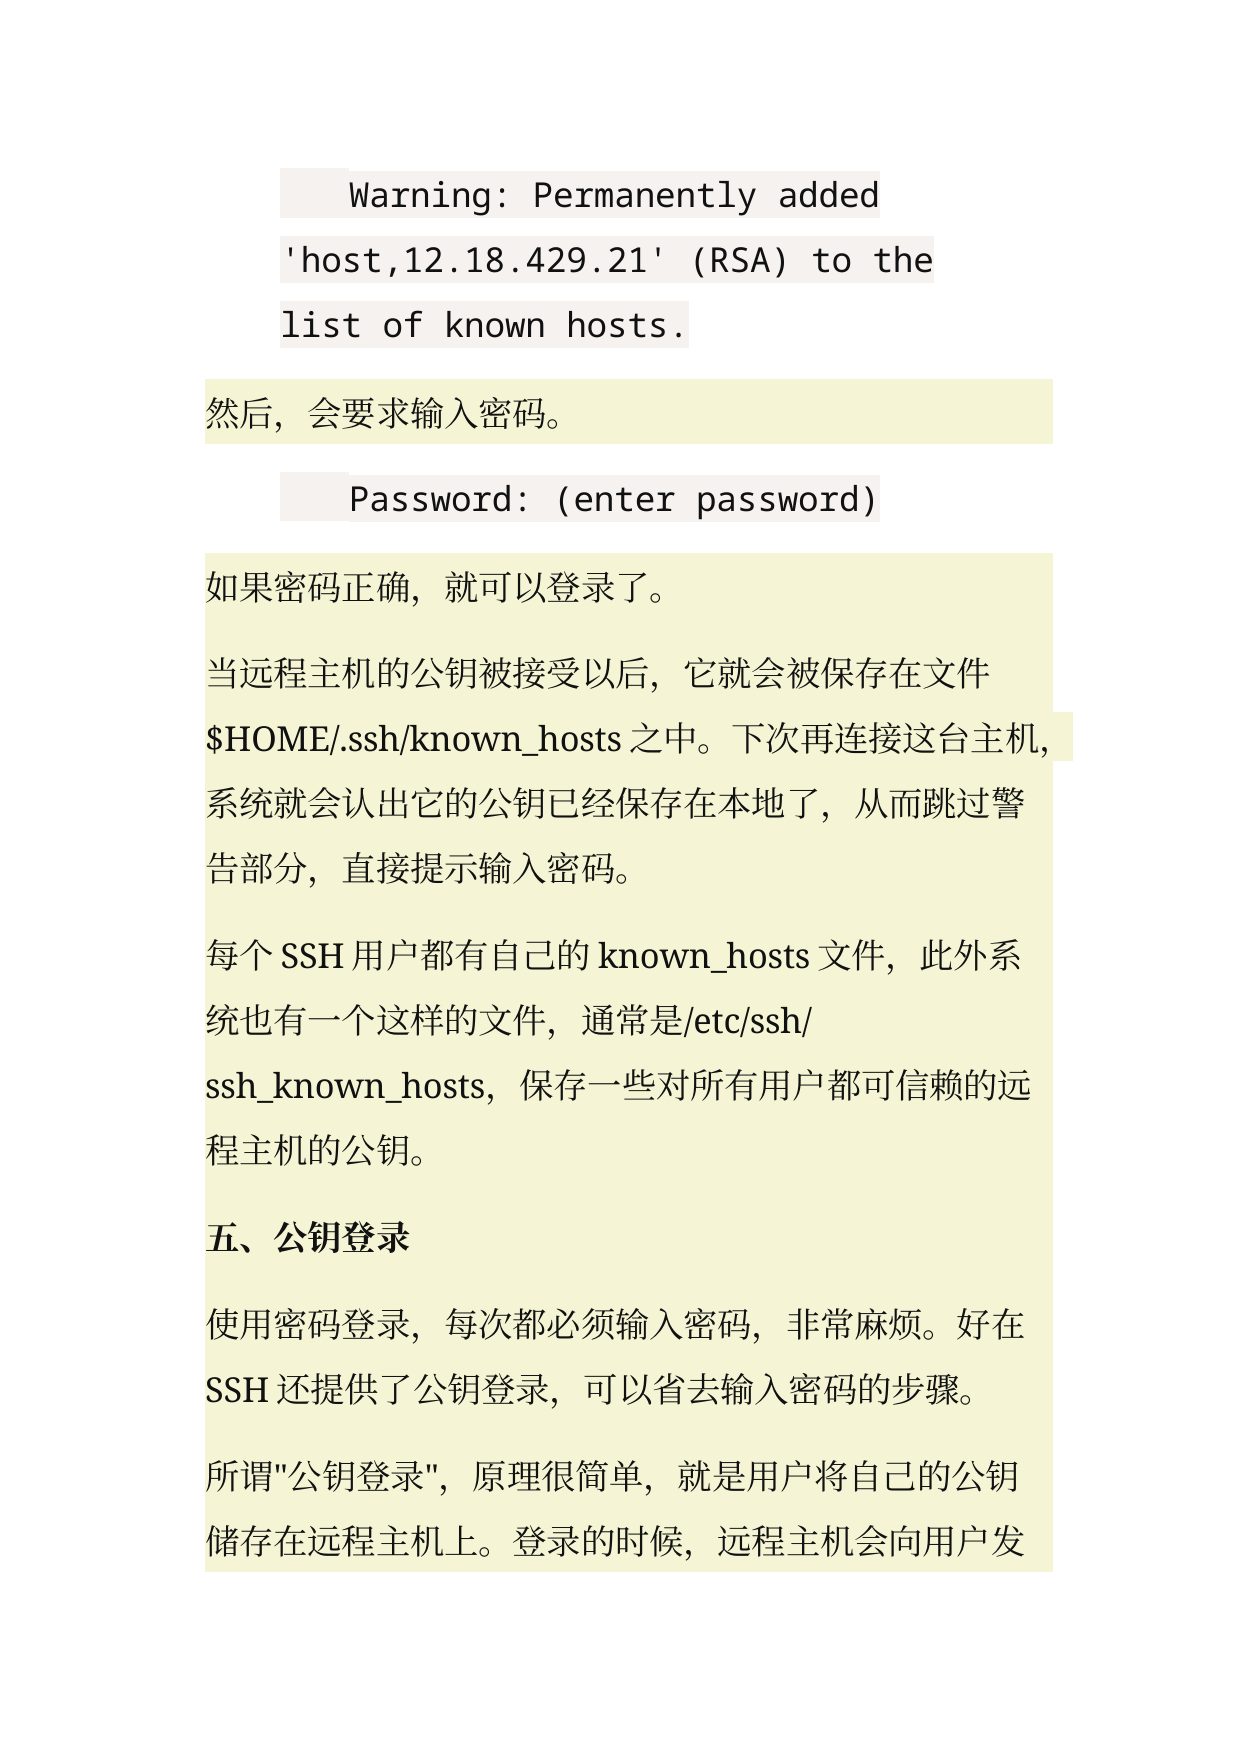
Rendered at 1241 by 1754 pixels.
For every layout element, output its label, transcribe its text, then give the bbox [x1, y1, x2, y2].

text 使用密码登录，每次都必须输入密码，非常麻烦。好在SSH还提供了公钥登录，可以省去输入密码的步骤。 [205, 1290, 1053, 1420]
text 如果密码正确，就可以登录了。 [205, 553, 1053, 618]
text 当远程主机的公钥被接受以后，它就会被保存在文件$HOME/.ssh/known_hosts之中。下次再连接这台主机，系统就会认出它的公钥已经保存在本地了，从而跳过警告部分，直接提示输入密码。 [205, 761, 1053, 899]
text 当远程主机的公钥被接受以后，它就会被保存在文件$HOME/.ssh/known_hosts之中。下次再连接这台主机，系统就会认出它的公钥已经保存在本地了，从而跳过警告部分，直接提示输入密码。 [205, 639, 1053, 715]
text Password: (enter password) [280, 466, 978, 531]
text 每个SSH用户都有自己的known_hosts文件，此外系统也有一个这样的文件，通常是/etc/ssh/ssh_known_hosts，保存一些对所有用户都可信赖的远程主机的公钥。 [205, 921, 1053, 1181]
text 五、公钥登录 [205, 1203, 1053, 1268]
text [205, 1442, 1053, 1572]
text 然后，会要求输入密码。 [205, 379, 1053, 444]
text Warning: Permanently added 'host,12.18.429.21' (RSA) to the list of known hosts. [280, 162, 978, 357]
